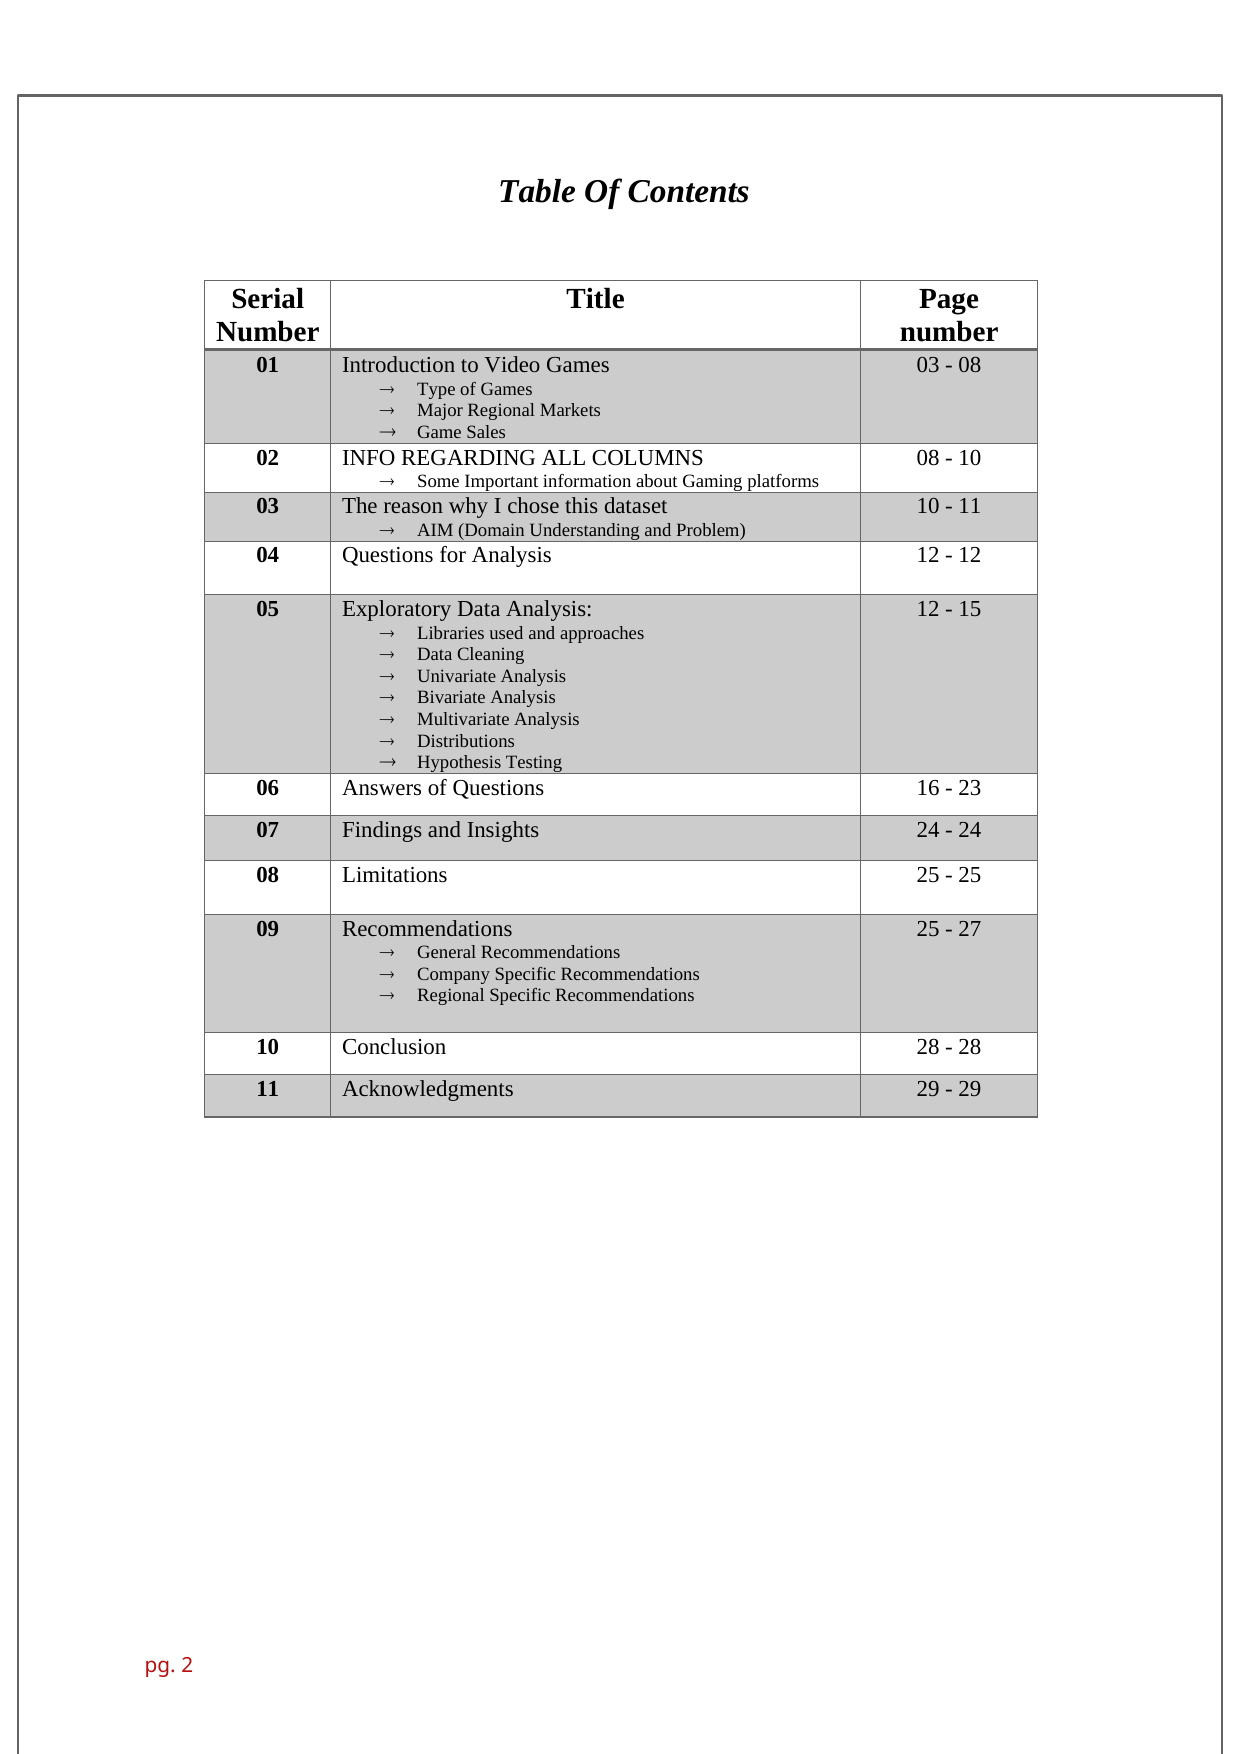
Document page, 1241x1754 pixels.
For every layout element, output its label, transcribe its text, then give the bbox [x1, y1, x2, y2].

table_cell Limitations [331, 861, 860, 914]
table_cell 24 - 24 [861, 816, 1037, 860]
table_cell 12 - 15 [861, 595, 1037, 773]
table_cell Recommendations General Recommendations Company Specific Recommendations Regional Specific Recommendations [331, 915, 860, 1032]
table_cell 08 - 10 [861, 444, 1037, 492]
table_cell 25 - 25 [861, 861, 1037, 914]
table_header Page number [861, 281, 1037, 348]
table_cell 05 [205, 595, 330, 773]
table_cell INFO REGARDING ALL COLUMNS Some Important information about Gaming platforms [331, 444, 860, 492]
table_cell 12 - 12 [861, 542, 1037, 594]
table_cell Conclusion [331, 1033, 860, 1074]
table_cell 28 - 28 [861, 1033, 1037, 1074]
table_cell 03 [205, 493, 330, 541]
table_header Serial Number [205, 281, 330, 348]
table_cell 02 [205, 444, 330, 492]
table_cell Questions for Analysis [331, 542, 860, 594]
table_cell Findings and Insights [331, 816, 860, 860]
table_cell 01 [205, 351, 330, 443]
table_cell 09 [205, 915, 330, 1032]
table_cell 10 [205, 1033, 330, 1074]
table_cell 29 - 29 [861, 1075, 1037, 1116]
table_cell 08 [205, 861, 330, 914]
table_cell 04 [205, 542, 330, 594]
table_cell 11 [205, 1075, 330, 1116]
table_cell Acknowledgments [331, 1075, 860, 1116]
table_cell Introduction to Video Games Type of Games Major Regional Markets Game Sales [331, 351, 860, 443]
table_cell The reason why I chose this dataset AIM (Domain Understanding and Problem) [331, 493, 860, 541]
table_cell 06 [205, 774, 330, 815]
table_cell 03 - 08 [861, 351, 1037, 443]
table_cell Exploratory Data Analysis: Libraries used and approaches Data Cleaning Univariate Analysis Bivariate Analysis Multivariate Analysis Distributions Hypothesis Testing [331, 595, 860, 773]
table_cell Answers of Questions [331, 774, 860, 815]
table_header Title [331, 281, 860, 348]
table_cell 25 - 27 [861, 915, 1037, 1032]
table_cell 07 [205, 816, 330, 860]
subtitle Table Of Contents [150, 171, 1101, 209]
table_cell 16 - 23 [861, 774, 1037, 815]
table_cell 10 - 11 [861, 493, 1037, 541]
